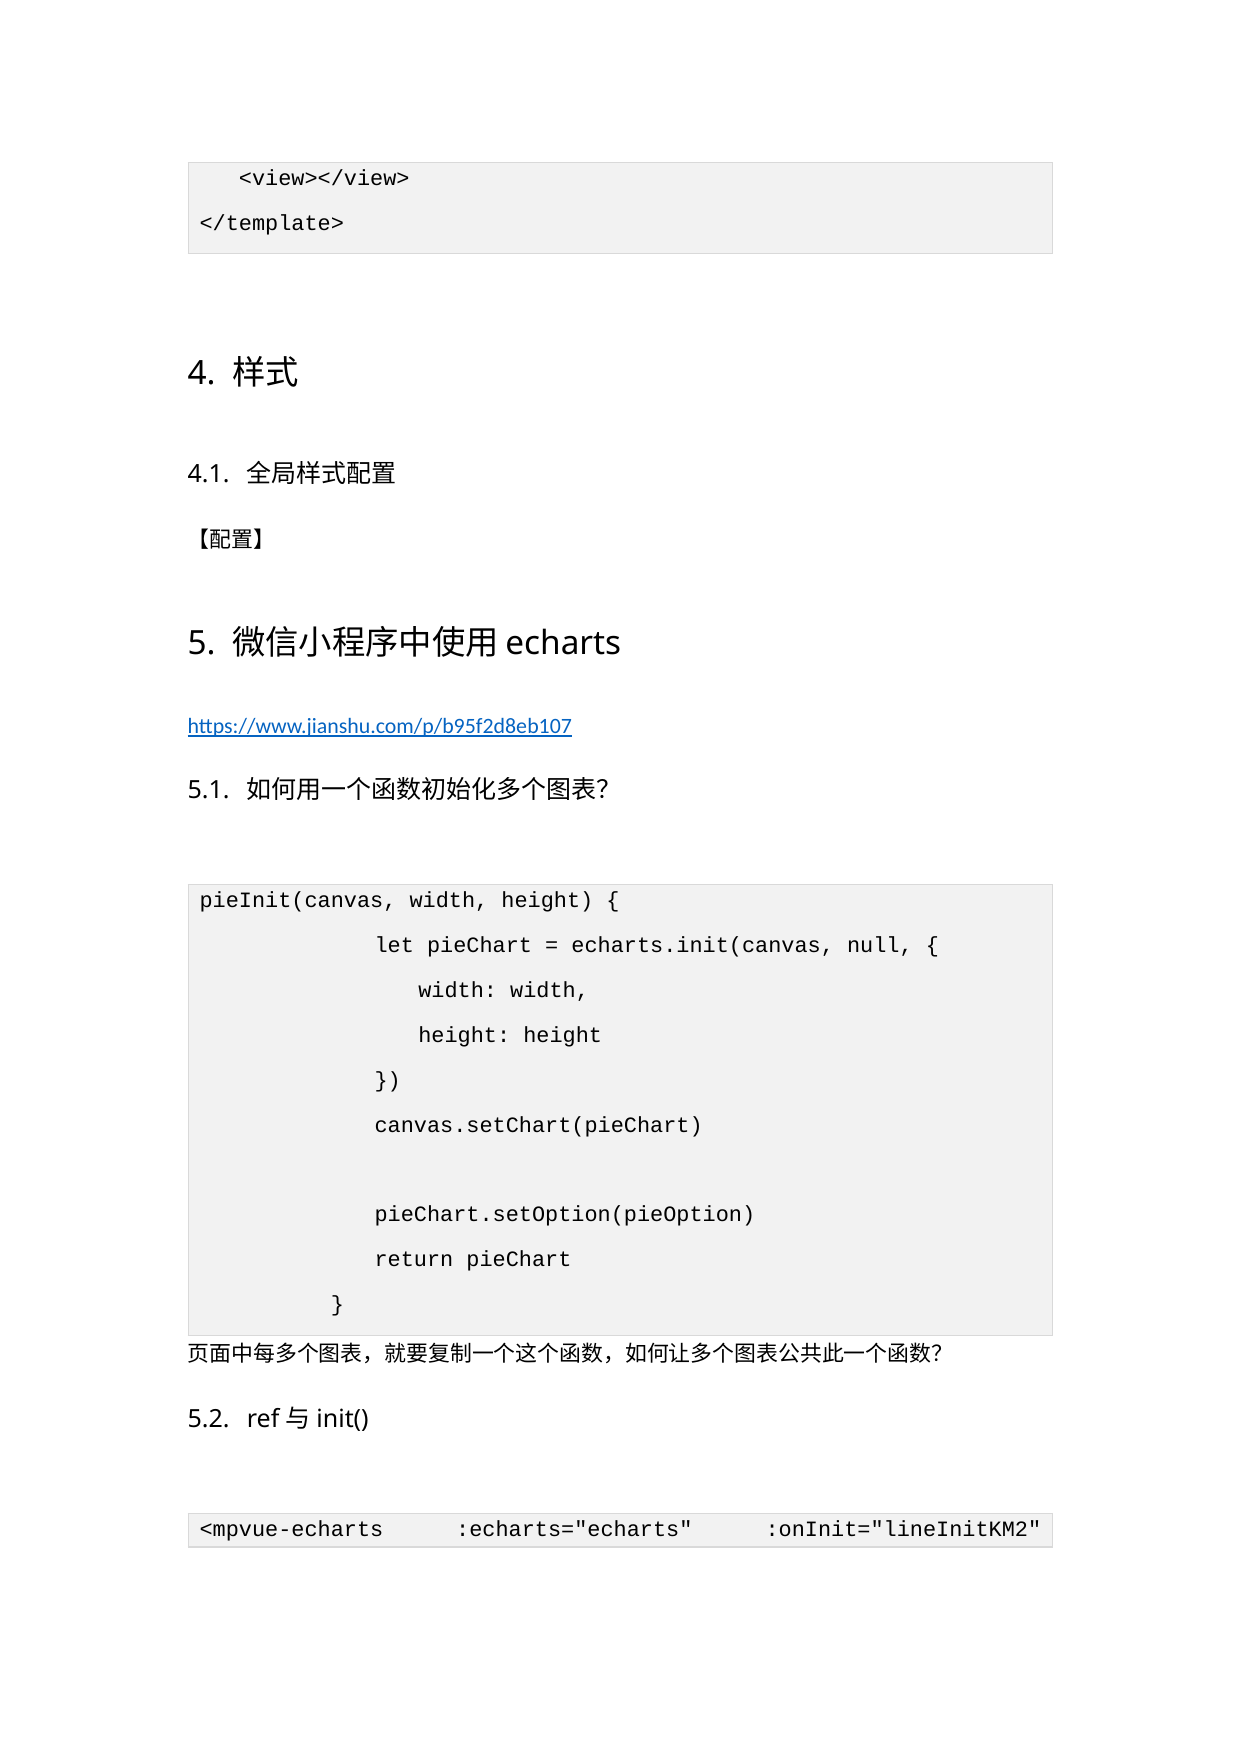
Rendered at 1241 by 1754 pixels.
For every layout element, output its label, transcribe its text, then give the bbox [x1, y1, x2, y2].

text https://www.jianshu.com/p/b95f2d8eb107 [187, 709, 1053, 742]
table_header pieInit(canvas, width, height) { let pieChart = echarts.init(canvas, null, { width: width, height: height }) canvas.setChart(pieChart) pieChart.setOption(pieOption) return pieChart } [189, 885, 1052, 1334]
subtitle 全局样式配置 [187, 439, 1053, 504]
subtitle 微信小程序中使用echarts [187, 608, 1053, 673]
text 【配置】 [187, 522, 1053, 554]
text 页面中每多个图表，就要复制一个这个函数，如何让多个图表公共此一个函数？ [187, 1336, 1053, 1368]
subtitle ref 与 init() [187, 1384, 1053, 1449]
table_header <template> <view></view> </template> [189, 163, 1052, 253]
subtitle 样式 [187, 337, 1053, 402]
table_header <mpvue-echarts :echarts="echarts" :onInit="lineInitKM2" canvasId="lineKM2" ref="km2" /> this.$refs.km2.init(); [189, 1514, 1052, 1546]
subtitle 如何用一个函数初始化多个图表？ [187, 755, 1053, 820]
